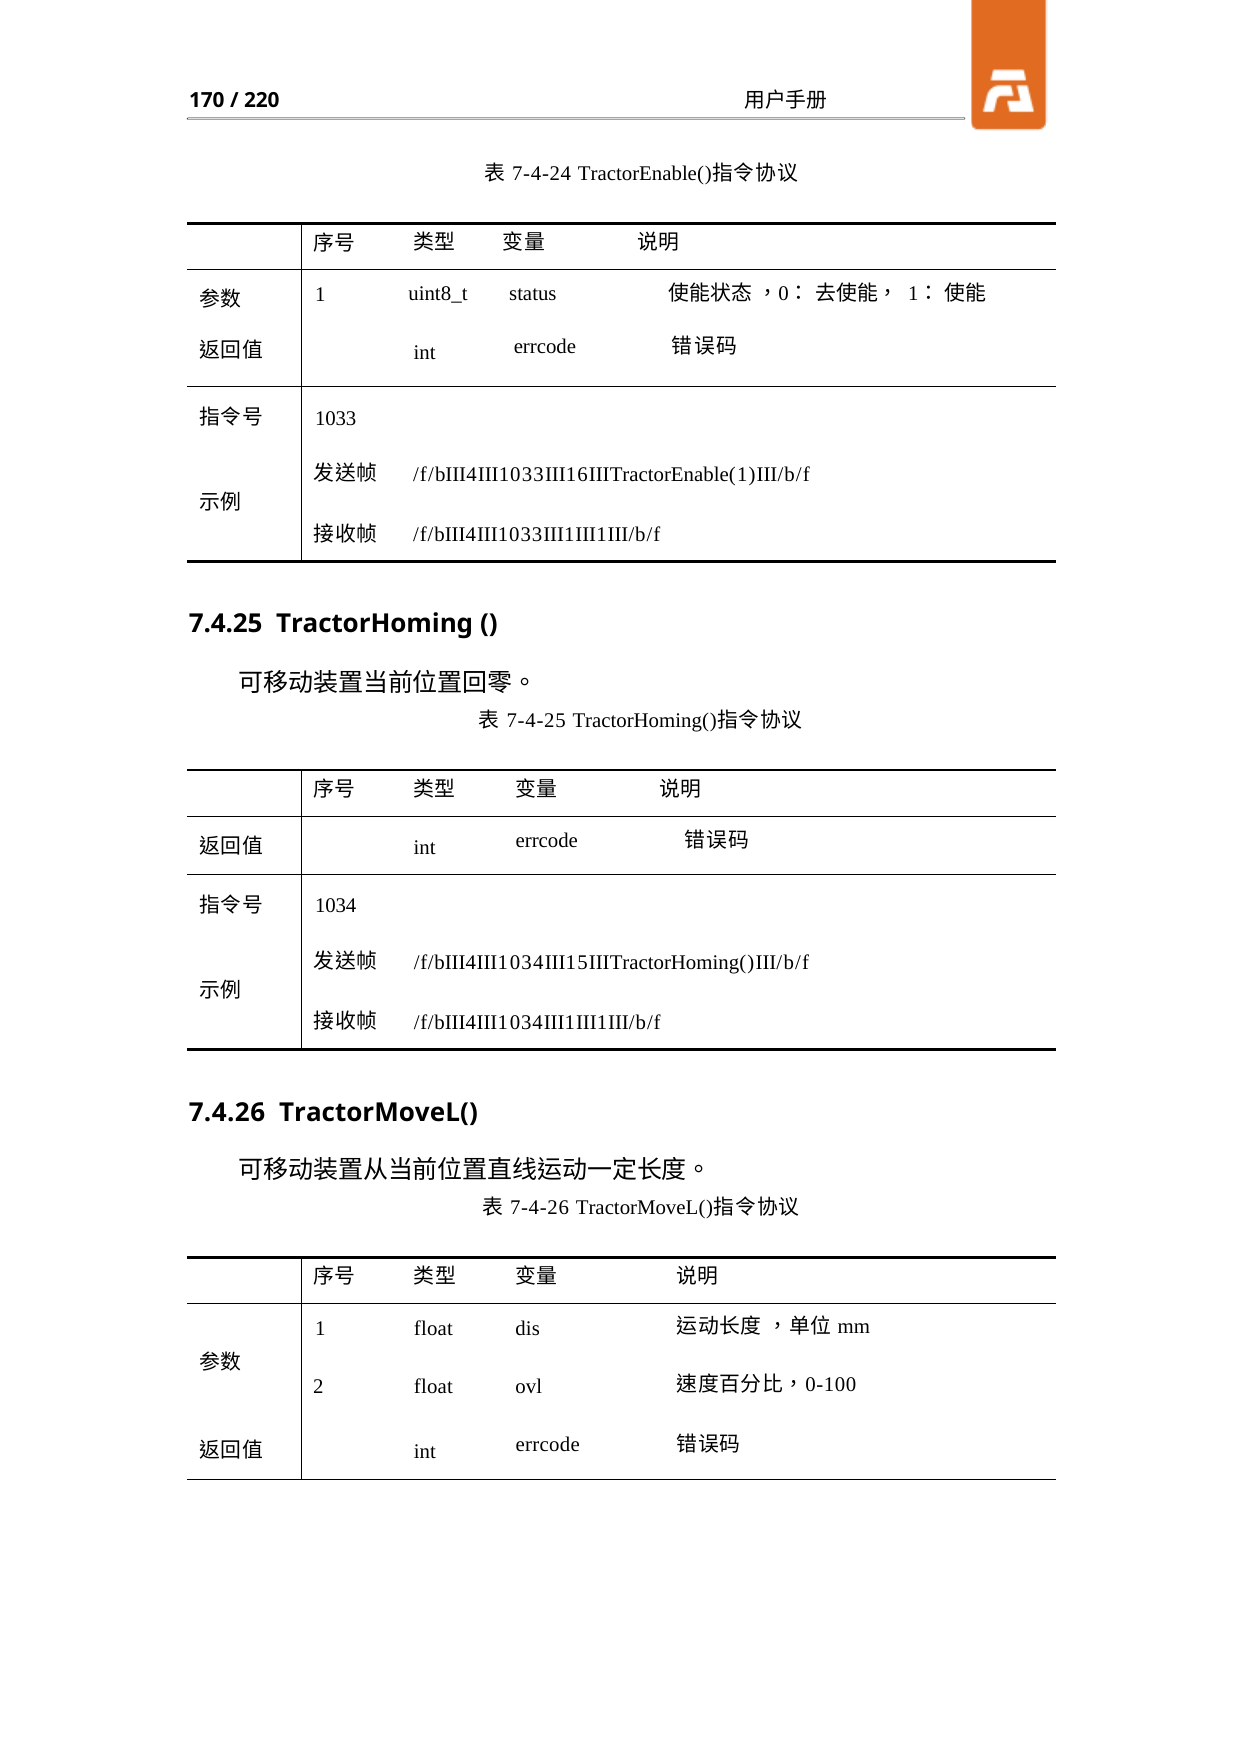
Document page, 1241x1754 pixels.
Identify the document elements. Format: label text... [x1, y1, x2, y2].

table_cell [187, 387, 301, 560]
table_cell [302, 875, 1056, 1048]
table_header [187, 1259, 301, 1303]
text 表 7-4-24 TractorEnable()指令协议 [484, 163, 1056, 185]
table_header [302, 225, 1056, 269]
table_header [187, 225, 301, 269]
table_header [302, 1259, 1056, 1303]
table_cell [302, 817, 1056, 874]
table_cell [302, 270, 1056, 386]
picture [971, 0, 1049, 131]
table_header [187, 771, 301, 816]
text 7.4.26 TractorMoveL() [188, 1098, 1056, 1128]
text 表 7-4-26 TractorMoveL()指令协议 [482, 1196, 1056, 1219]
text 可移动装置当前位置回零。 [238, 670, 1056, 697]
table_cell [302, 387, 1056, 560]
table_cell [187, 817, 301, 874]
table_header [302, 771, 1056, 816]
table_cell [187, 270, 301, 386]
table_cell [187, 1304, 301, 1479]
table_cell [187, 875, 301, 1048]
text 7.4.25 TractorHoming () [188, 611, 1056, 638]
text 可移动装置从当前位置直线运动一定长度。 [238, 1157, 1056, 1184]
text 表 7-4-25 TractorHoming()指令协议 [479, 709, 1056, 732]
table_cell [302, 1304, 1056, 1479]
